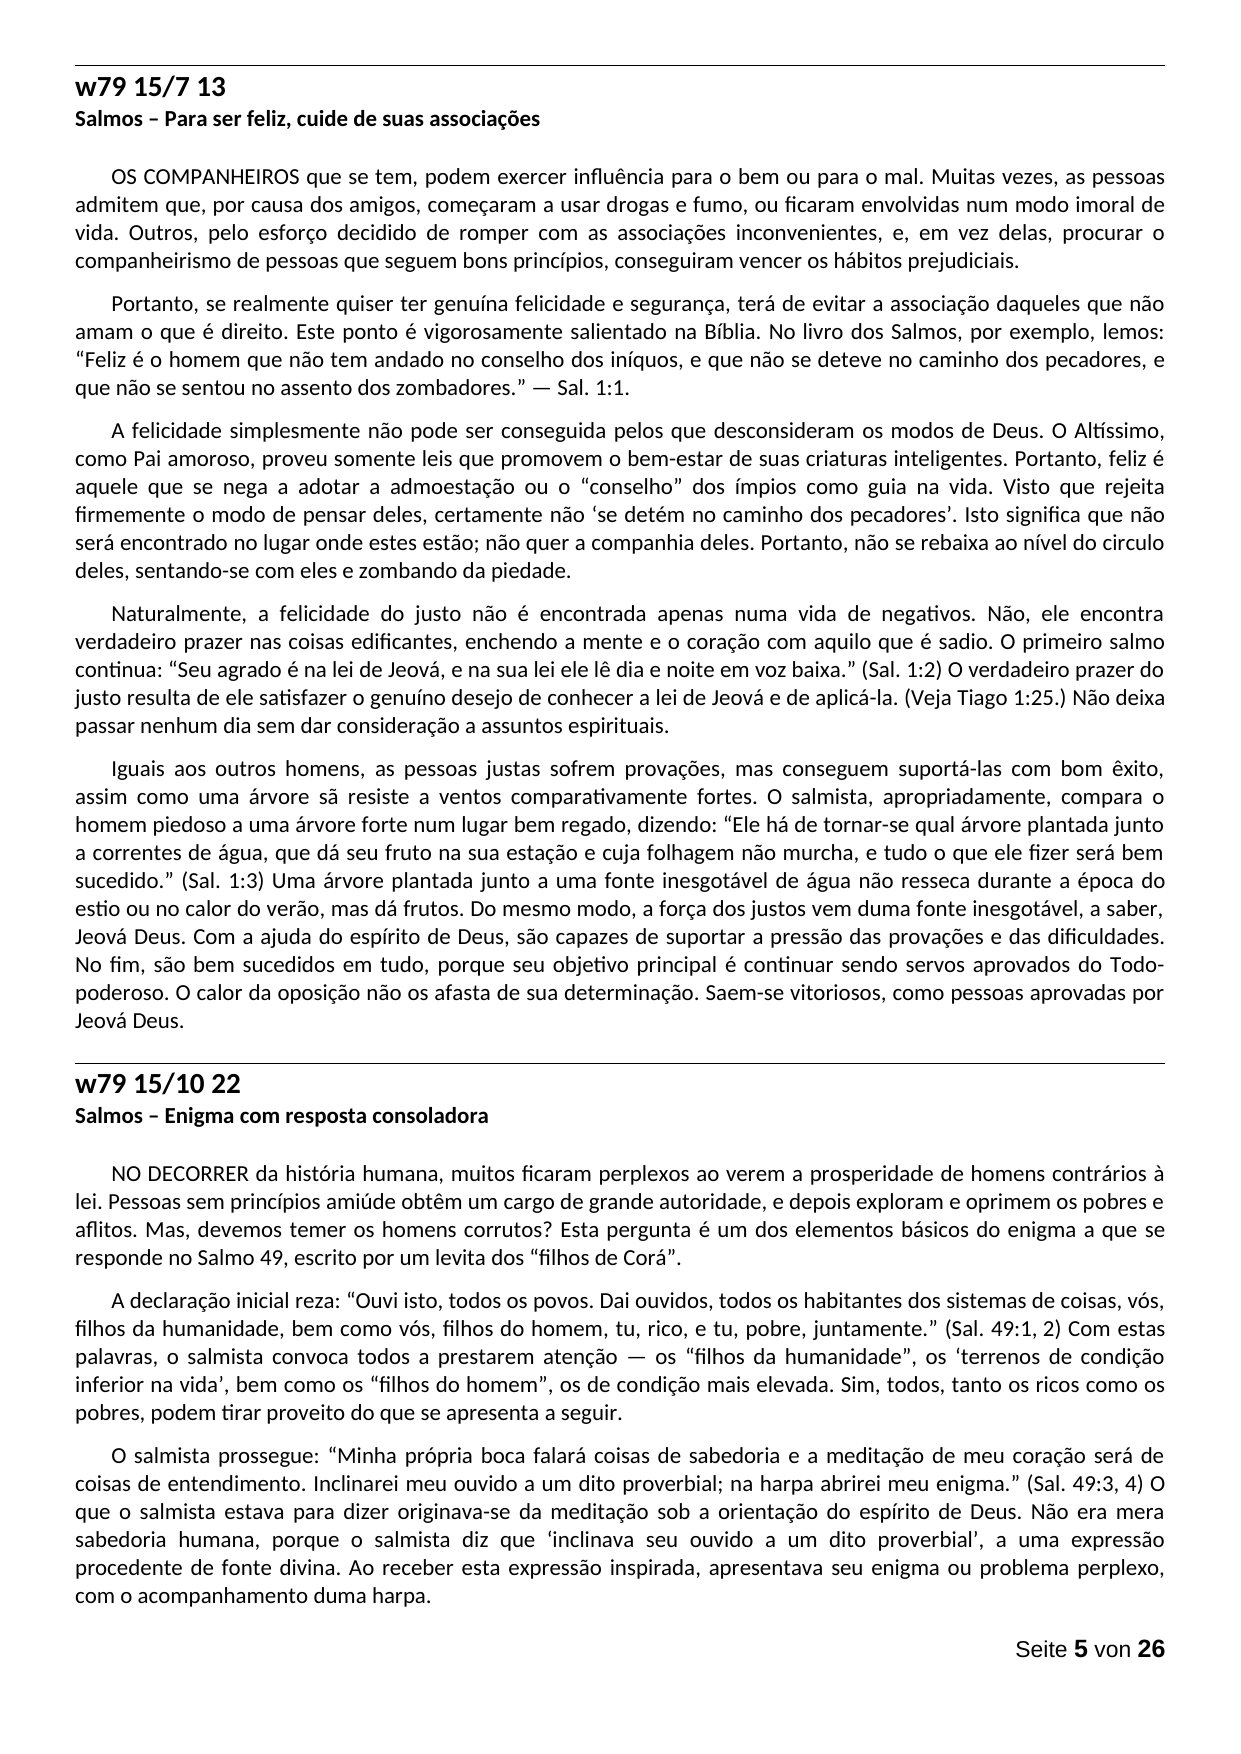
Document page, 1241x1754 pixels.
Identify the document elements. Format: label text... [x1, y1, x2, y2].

text w79 15/10 22 [75, 1064, 1165, 1101]
text A felicidade simplesmente não pode ser conseguida pelos que desconsideram os modos de Deus. O Altíssimo, como Pai amoroso, proveu somente leis que promovem o bem-estar de suas criaturas inteligentes. Portanto, feliz é aquele que se nega a adotar a admoestação ou o “conselho” dos ímpios como guia na vida. Visto que rejeita firmemente o modo de pensar deles, certamente não ‘se detém no caminho dos pecadores’. Isto significa que não será encontrado no lugar onde estes estão; não quer a companhia deles. Portanto, não se rebaixa ao nível do circulo deles, sentando-se com eles e zombando da piedade. [75, 416, 1165, 584]
text Salmos – Enigma com resposta consoladora [75, 1101, 1165, 1129]
text Iguais aos outros homens, as pessoas justas sofrem provações, mas conseguem suportá-las com bom êxito, assim como uma árvore sã resiste a ventos comparativamente fortes. O salmista, apropriadamente, compara o homem piedoso a uma árvore forte num lugar bem regado, dizendo: “Ele há de tornar-se qual árvore plantada junto a correntes de água, que dá seu fruto na sua estação e cuja folhagem não murcha, e tudo o que ele fizer será bem sucedido.” (Sal. 1:3) Uma árvore plantada junto a uma fonte inesgotável de água não resseca durante a época do estio ou no calor do verão, mas dá frutos. Do mesmo modo, a força dos justos vem duma fonte inesgotável, a saber, Jeová Deus. Com a ajuda do espírito de Deus, são capazes de suportar a pressão das provações e das dificuldades. No fim, são bem sucedidos em tudo, porque seu objetivo principal é continuar sendo servos aprovados do Todo-poderoso. O calor da oposição não os afasta de sua determinação. Saem-se vitoriosos, como pessoas aprovadas por Jeová Deus. [75, 754, 1165, 1034]
text Salmos – Para ser feliz, cuide de suas associações [75, 104, 1165, 132]
text O salmista prossegue: “Minha própria boca falará coisas de sabedoria e a meditação de meu coração será de coisas de entendimento. Inclinarei meu ouvido a um dito proverbial; na harpa abrirei meu enigma.” (Sal. 49:3, 4) O que o salmista estava para dizer originava-se da meditação sob a orientação do espírito de Deus. Não era mera sabedoria humana, porque o salmista diz que ‘inclinava seu ouvido a um dito proverbial’, a uma expressão procedente de fonte divina. Ao receber esta expressão inspirada, apresentava seu enigma ou problema perplexo, com o acompanhamento duma harpa. [75, 1441, 1165, 1609]
text A declaração inicial reza: “Ouvi isto, todos os povos. Dai ouvidos, todos os habitantes dos sistemas de coisas, vós, filhos da humanidade, bem como vós, filhos do homem, tu, rico, e tu, pobre, juntamente.” (Sal. 49:1, 2) Com estas palavras, o salmista convoca todos a prestarem atenção — os “filhos da humanidade”, os ‘terrenos de condição inferior na vida’, bem como os “filhos do homem”, os de condição mais elevada. Sim, todos, tanto os ricos como os pobres, podem tirar proveito do que se apresenta a seguir. [75, 1286, 1165, 1426]
text w79 15/7 13 [75, 66, 1165, 104]
text NO DECORRER da história humana, muitos ficaram perplexos ao verem a prosperidade de homens contrários à lei. Pessoas sem princípios amiúde obtêm um cargo de grande autoridade, e depois exploram e oprimem os pobres e aflitos. Mas, devemos temer os homens corrutos? Esta pergunta é um dos elementos básicos do enigma a que se responde no Salmo 49, escrito por um levita dos “filhos de Corá”. [75, 1159, 1165, 1271]
text Naturalmente, a felicidade do justo não é encontrada apenas numa vida de negativos. Não, ele encontra verdadeiro prazer nas coisas edificantes, enchendo a mente e o coração com aquilo que é sadio. O primeiro salmo continua: “Seu agrado é na lei de Jeová, e na sua lei ele lê dia e noite em voz baixa.” (Sal. 1:2) O verdadeiro prazer do justo resulta de ele satisfazer o genuíno desejo de conhecer a lei de Jeová e de aplicá-la. (Veja Tiago 1:25.) Não deixa passar nenhum dia sem dar consideração a assuntos espirituais. [75, 599, 1165, 739]
text OS COMPANHEIROS que se tem, podem exercer influência para o bem ou para o mal. Muitas vezes, as pessoas admitem que, por causa dos amigos, começaram a usar drogas e fumo, ou ficaram envolvidas num modo imoral de vida. Outros, pelo esforço decidido de romper com as associações inconvenientes, e, em vez delas, procurar o companheirismo de pessoas que seguem bons princípios, conseguiram vencer os hábitos prejudiciais. [75, 162, 1165, 274]
text Portanto, se realmente quiser ter genuína felicidade e segurança, terá de evitar a associação daqueles que não amam o que é direito. Este ponto é vigorosamente salientado na Bíblia. No livro dos Salmos, por exemplo, lemos: “Feliz é o homem que não tem andado no conselho dos iníquos, e que não se deteve no caminho dos pecadores, e que não se sentou no assento dos zombadores.” — Sal. 1:1. [75, 289, 1165, 401]
